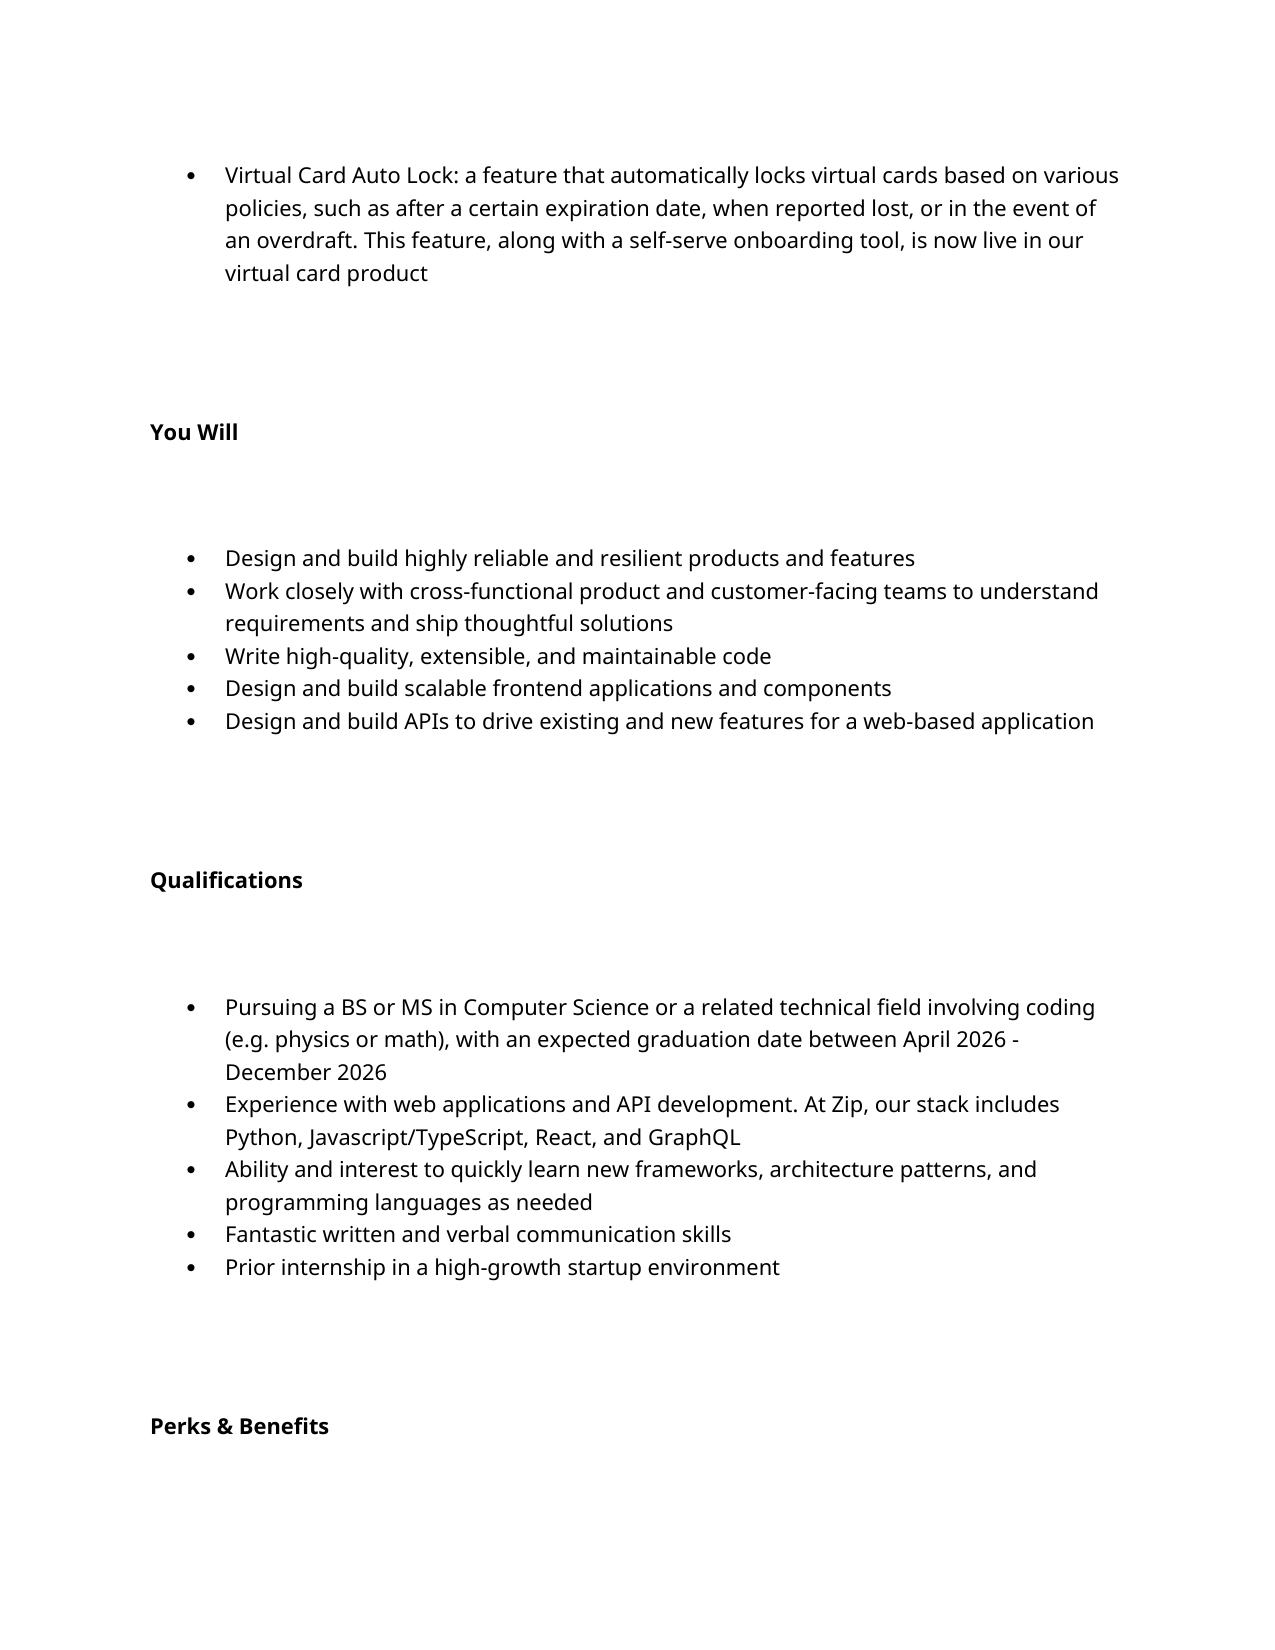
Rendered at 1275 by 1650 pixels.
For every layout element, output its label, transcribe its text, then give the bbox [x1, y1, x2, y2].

list Write high-quality, extensible, and maintainable code [187, 639, 1125, 672]
list Experience with web applications and API development. At Zip, our stack includes Python, Javascript/TypeScript, React, and GraphQL [187, 1088, 1125, 1153]
text Perks & Benefits At Zip, we’re committed to providing our employees with everything they need to do their best work [150, 1409, 1125, 1442]
list Design and build scalable frontend applications and components [187, 672, 1125, 704]
list Design and build APIs to drive existing and new features for a web-based application [187, 704, 1125, 834]
list Prior internship in a high-growth startup environment [187, 1250, 1125, 1380]
text You Will [150, 415, 1125, 513]
list Virtual Card Auto Lock: a feature that automatically locks virtual cards based on various policies, such as after a certain expiration date, when reported lost, or in the event of an overdraft. This feature, along with a self-serve onboarding tool, is now live in our virtual card product [187, 159, 1125, 386]
list Fantastic written and verbal communication skills [187, 1218, 1125, 1250]
list Design and build highly reliable and resilient products and features [187, 542, 1125, 574]
text Qualifications [150, 864, 1125, 961]
list Pursuing a BS or MS in Computer Science or a related technical field involving coding (e.g. physics or math), with an expected graduation date between April 2026 - December 2026 [187, 990, 1125, 1088]
list Ability and interest to quickly learn new frameworks, architecture patterns, and programming languages as needed [187, 1153, 1125, 1218]
list Work closely with cross-functional product and customer-facing teams to understand requirements and ship thoughtful solutions [187, 574, 1125, 639]
